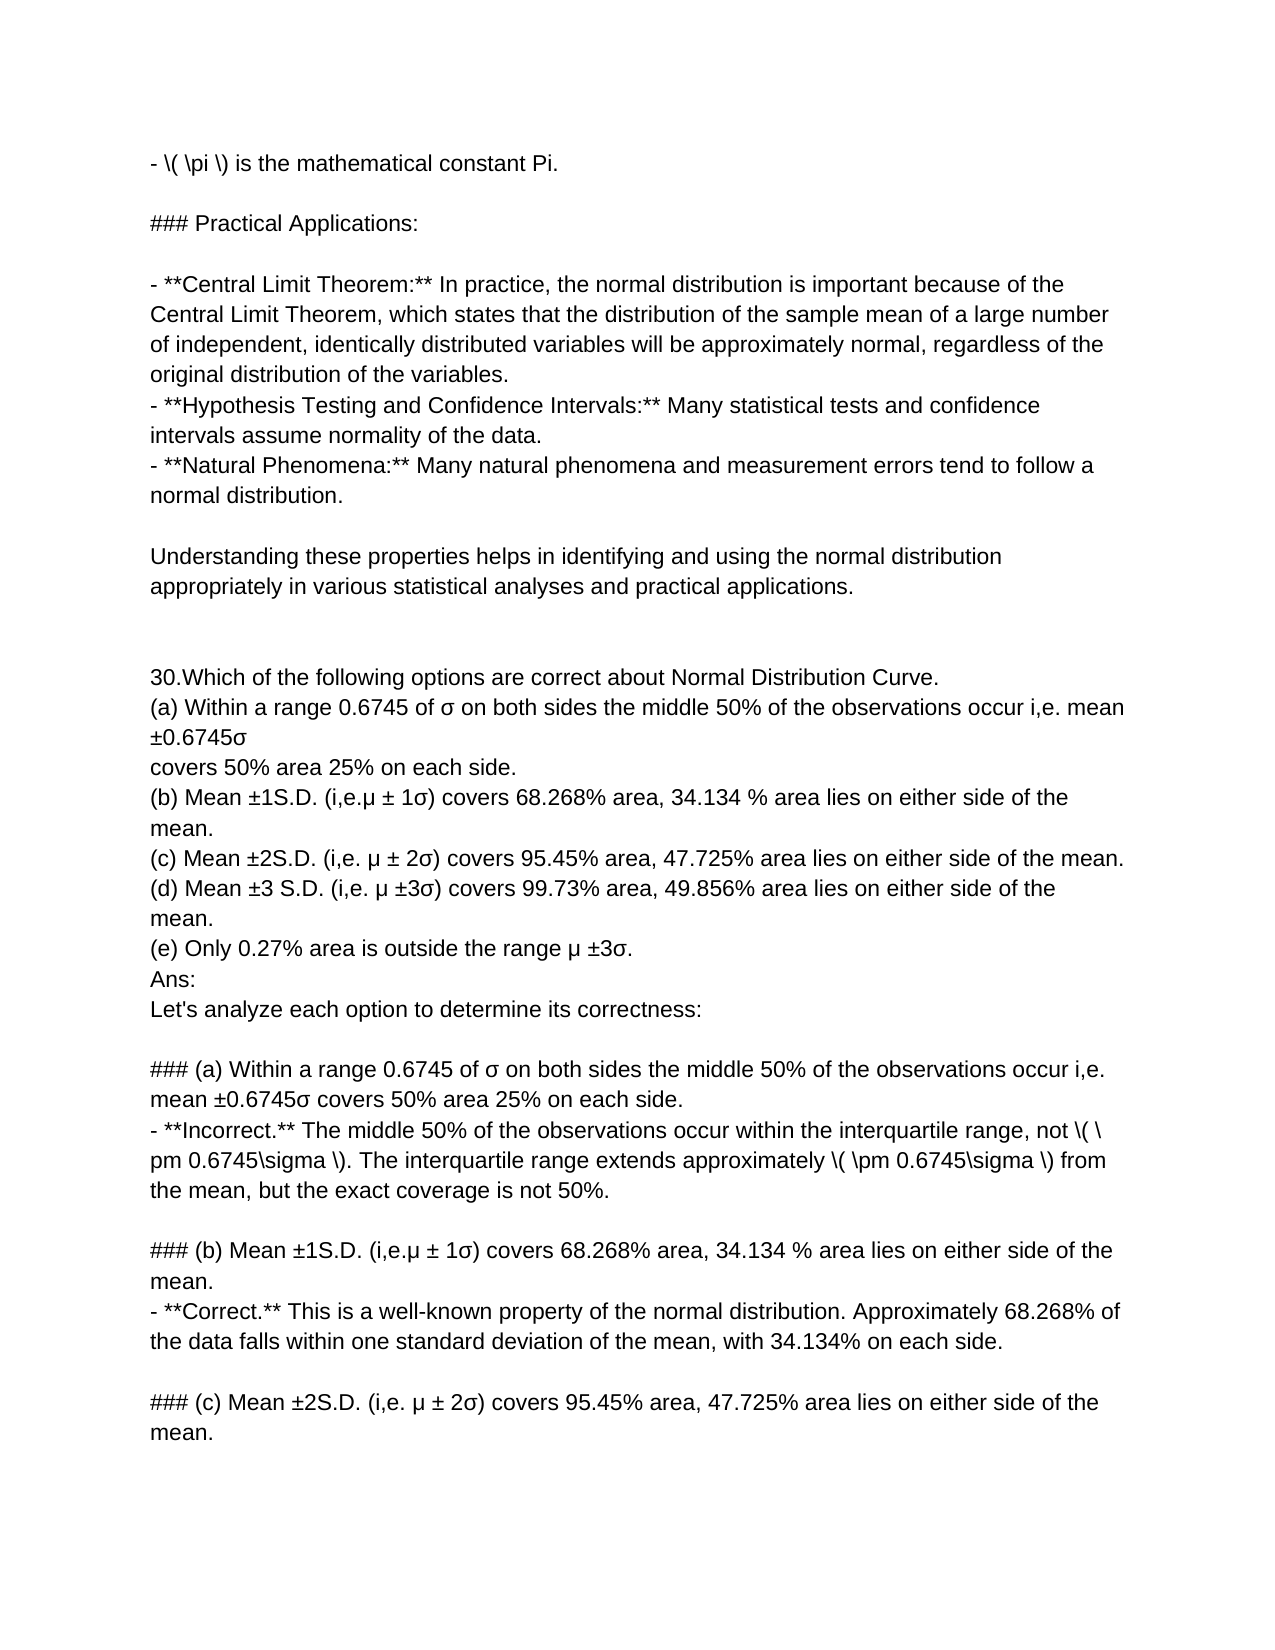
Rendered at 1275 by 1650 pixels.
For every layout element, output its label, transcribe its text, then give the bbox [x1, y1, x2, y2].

text Understanding these properties helps in identifying and using the normal distribution appropriately in various statistical analyses and practical applications. [150, 543, 1125, 599]
text covers 50% area 25% on each side. [150, 754, 1125, 781]
text - **Central Limit Theorem:** In practice, the normal distribution is important because of the Central Limit Theorem, which states that the distribution of the sample mean of a large number of independent, identically distributed variables will be approximately normal, regardless of the original distribution of the variables. [150, 271, 1125, 388]
text - **Hypothesis Testing and Confidence Intervals:** Many statistical tests and confidence intervals assume normality of the data. [150, 392, 1125, 448]
text (e) Only 0.27% area is outside the range μ ±3σ. [150, 935, 1125, 962]
text Ans: [150, 966, 1125, 992]
text ### (c) Mean ±2S.D. (i,e. μ ± 2σ) covers 95.45% area, 47.725% area lies on either side of the mean. [150, 1388, 1125, 1445]
text (a) Within a range 0.6745 of σ on both sides the middle 50% of the observations occur i,e. mean ±0.6745σ [150, 694, 1125, 750]
text - \( \pi \) is the mathematical constant Pi. [150, 150, 1125, 176]
text - **Natural Phenomena:** Many natural phenomena and measurement errors tend to follow a normal distribution. [150, 452, 1125, 509]
text (c) Mean ±2S.D. (i,e. μ ± 2σ) covers 95.45% area, 47.725% area lies on either side of the mean. [150, 845, 1125, 871]
text ### (a) Within a range 0.6745 of σ on both sides the middle 50% of the observations occur i,e. mean ±0.6745σ covers 50% area 25% on each side. [150, 1056, 1125, 1113]
text 30.Which of the following options are correct about Normal Distribution Curve. [150, 663, 1125, 690]
text - **Incorrect.** The middle 50% of the observations occur within the interquartile range, not \( \pm 0.6745\sigma \). The interquartile range extends approximately \( \pm 0.6745\sigma \) from the mean, but the exact coverage is not 50%. [150, 1117, 1125, 1203]
text (d) Mean ±3 S.D. (i,e. μ ±3σ) covers 99.73% area, 49.856% area lies on either side of the mean. [150, 875, 1125, 932]
text ### (b) Mean ±1S.D. (i,e.μ ± 1σ) covers 68.268% area, 34.134 % area lies on either side of the mean. [150, 1237, 1125, 1294]
text - **Correct.** This is a well-known property of the normal distribution. Approximately 68.268% of the data falls within one standard deviation of the mean, with 34.134% on each side. [150, 1298, 1125, 1354]
text Let's analyze each option to determine its correctness: [150, 996, 1125, 1022]
text ### Practical Applications: [150, 210, 1125, 237]
text (b) Mean ±1S.D. (i,e.μ ± 1σ) covers 68.268% area, 34.134 % area lies on either side of the mean. [150, 784, 1125, 841]
